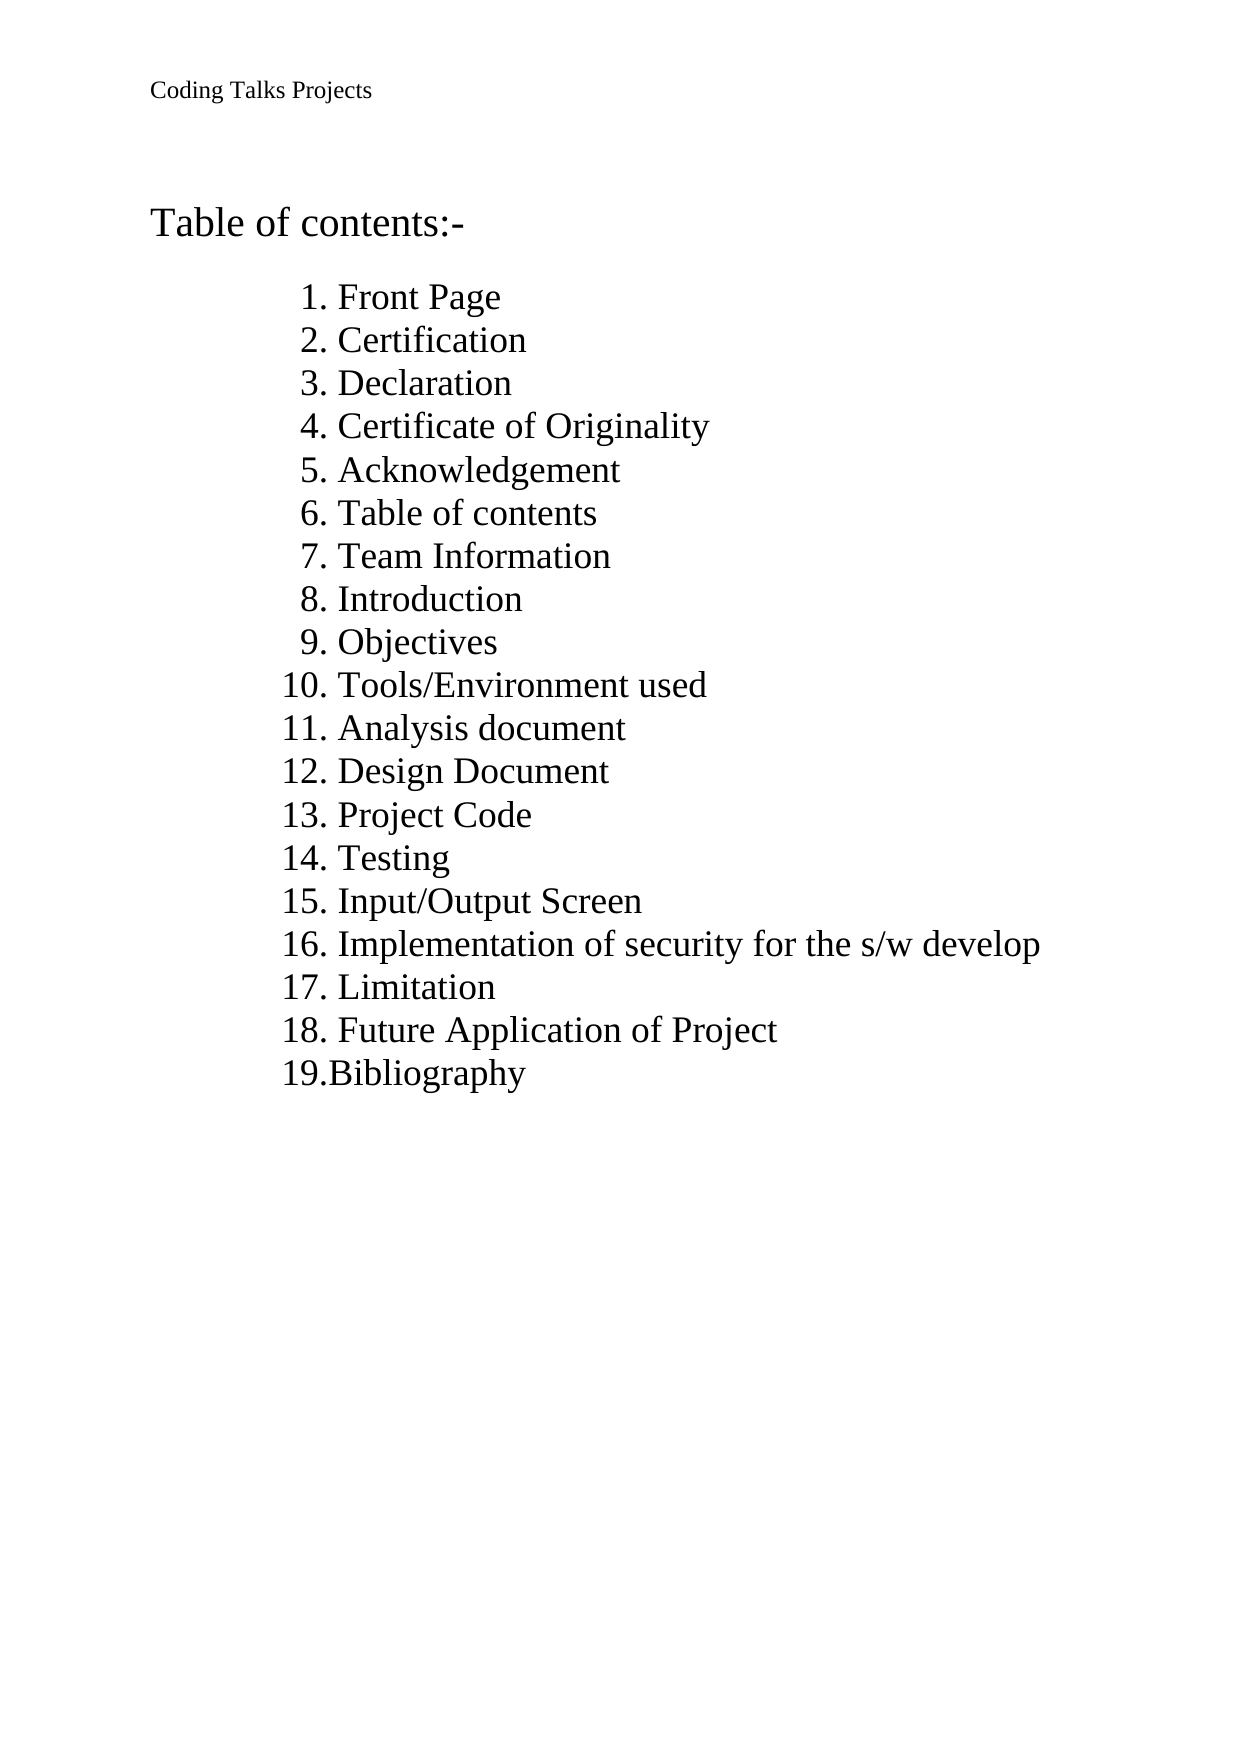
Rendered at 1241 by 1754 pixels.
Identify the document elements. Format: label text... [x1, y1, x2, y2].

text 13. Project Code [150, 792, 1090, 835]
text 11. Analysis document [150, 706, 1090, 749]
text 7. Team Information [300, 533, 1090, 576]
text 17. Limitation [150, 964, 1090, 1008]
text 9. Objectives [300, 619, 1090, 663]
text Table of contents:- [150, 198, 1090, 246]
text 3. Declaration [300, 361, 1090, 404]
text 6. Table of contents [300, 490, 1090, 533]
text 19.Bibliography [150, 1051, 1090, 1094]
text 12. Design Document [150, 749, 1090, 792]
text 18. Future Application of Project [150, 1008, 1090, 1051]
text 16. Implementation of security for the s/w develop [150, 921, 1090, 964]
text 14. Testing [150, 835, 1090, 878]
text 8. Introduction [300, 576, 1090, 619]
text 5. Acknowledgement [300, 447, 1090, 490]
text 4. Certificate of Originality [150, 404, 1090, 447]
text 1. Front Page [300, 274, 1090, 318]
text 2. Certification [300, 318, 1090, 361]
text 15. Input/Output Screen [150, 878, 1090, 921]
text 10. Tools/Environment used [150, 663, 1090, 706]
